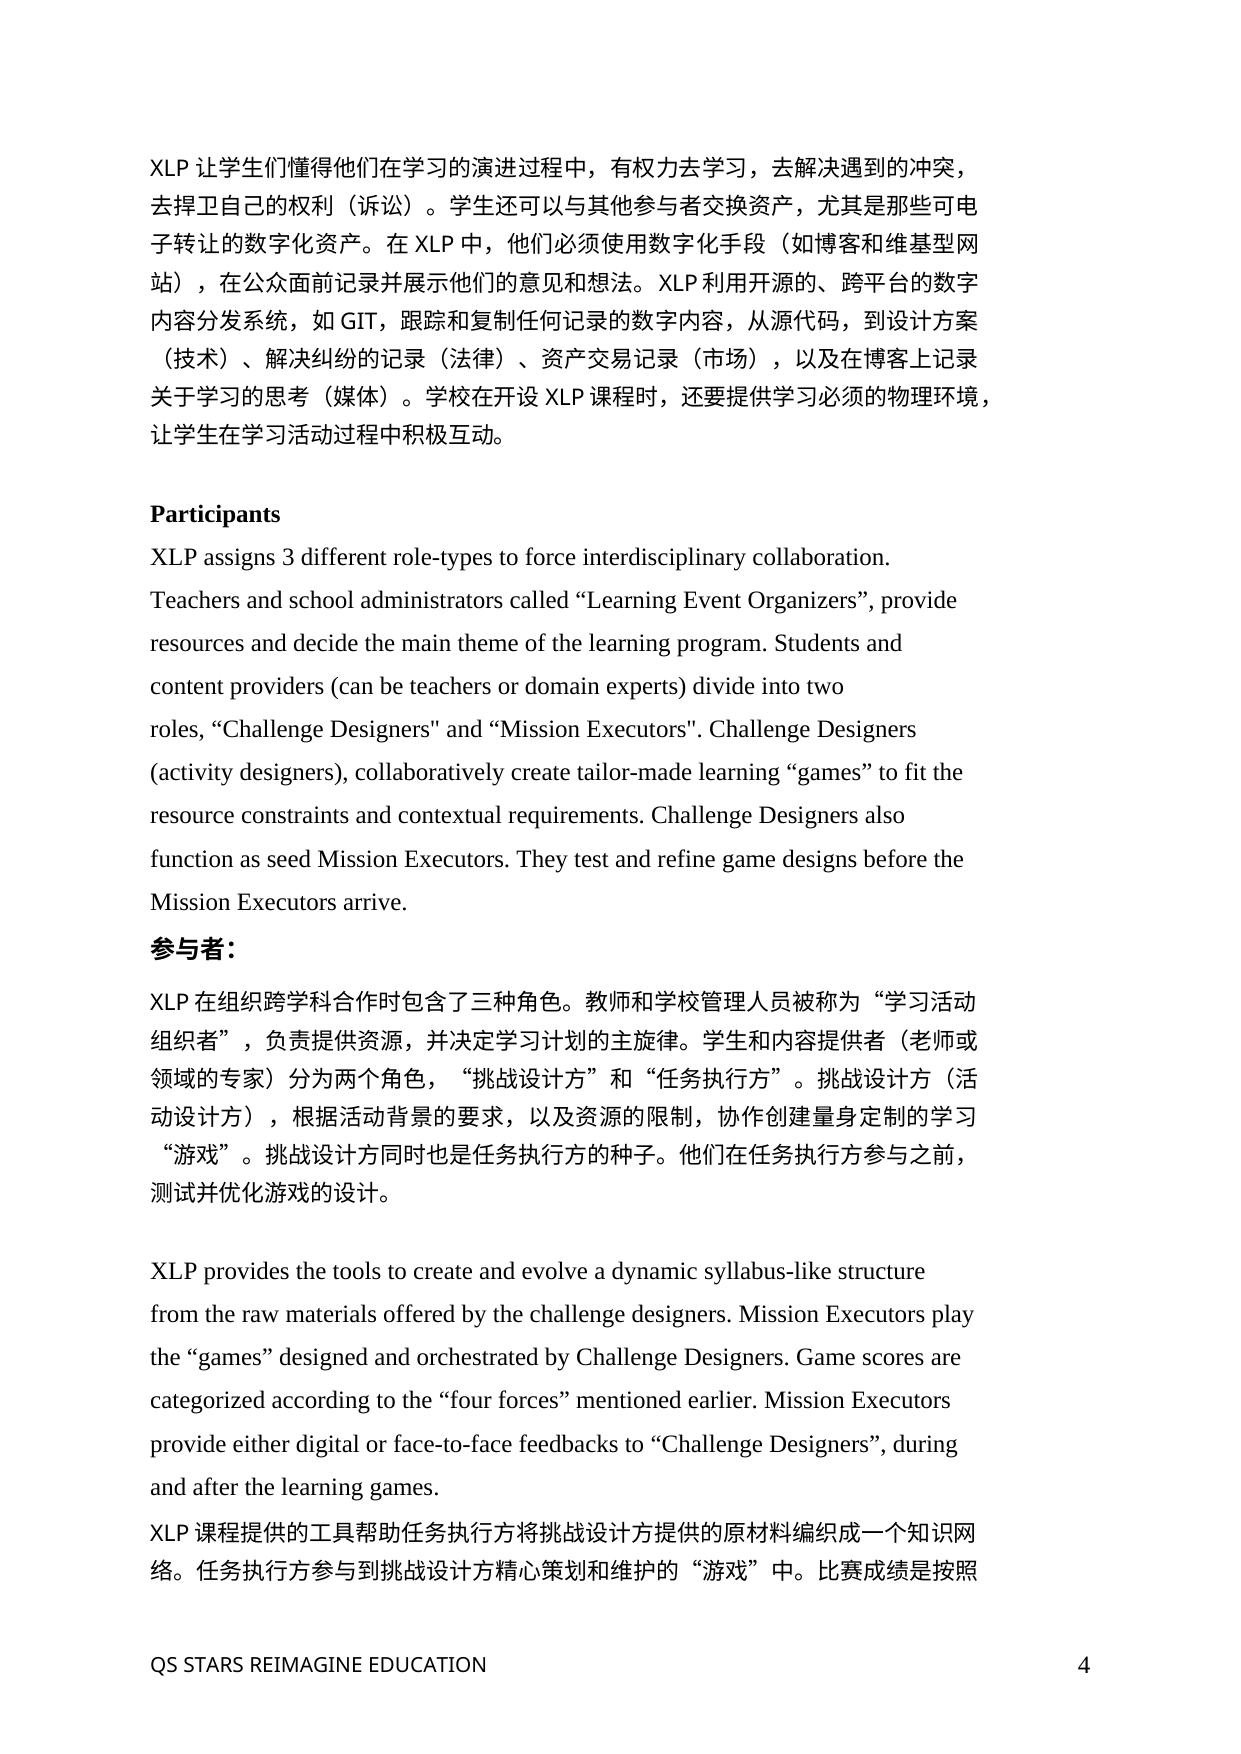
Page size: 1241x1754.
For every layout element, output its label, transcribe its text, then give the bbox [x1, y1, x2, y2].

text XLP provides the tools to create and evolve a dynamic syllabus-like structure from the raw materials offered by the challenge designers. Mission Executors play the “games” designed and orchestrated by Challenge Designers. Game scores are categorized according to the “four forces” mentioned earlier. Mission Executors provide either digital or face-to-face feedbacks to “Challenge Designers”, during and after the learning games. [150, 1256, 980, 1501]
text 参与者： [150, 930, 980, 966]
text Participants [150, 499, 980, 527]
text XLP在组织跨学科合作时包含了三种角色。教师和学校管理人员被称为“学习活动组织者”，负责提供资源，并决定学习计划的主旋律。学生和内容提供者（老师或领域的专家）分为两个角色，“挑战设计方”和“任务执行方”。挑战设计方（活动设计方），根据活动背景的要求，以及资源的限制，协作创建量身定制的学习“游戏”。挑战设计方同时也是任务执行方的种子。他们在任务执行方参与之前，测试并优化游戏的设计。 [150, 984, 980, 1208]
text XLP 让学生们懂得他们在学习的演进过程中，有权力去学习，去解决遇到的冲突，去捍卫自己的权利（诉讼）。学生还可以与其他参与者交换资产，尤其是那些可电子转让的数字化资产。在XLP中，他们必须使用数字化手段（如博客和维基型网站），在公众面前记录并展示他们的意见和想法。XLP利用开源的、跨平台的数字内容分发系统，如GIT，跟踪和复制任何记录的数字内容，从源代码，到设计方案（技术）、解决纠纷的记录（法律）、资产交易记录（市场），以及在博客上记录关于学习的思考（媒体）。学校在开设XLP课程时，还要提供学习必须的物理环境，让学生在学习活动过程中积极互动。 [150, 150, 980, 451]
text XLP assigns 3 different role-types to force interdisciplinary collaboration. Teachers and school administrators called “Learning Event Organizers”, provide resources and decide the main theme of the learning program. Students and content providers (can be teachers or domain experts) divide into two roles, “Challenge Designers" and “Mission Executors". Challenge Designers (activity designers), collaboratively create tailor-made learning “games” to fit the resource constraints and contextual requirements. Challenge Designers also function as seed Mission Executors. They test and refine game designs before the Mission Executors arrive. [150, 542, 980, 916]
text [150, 1515, 980, 1586]
